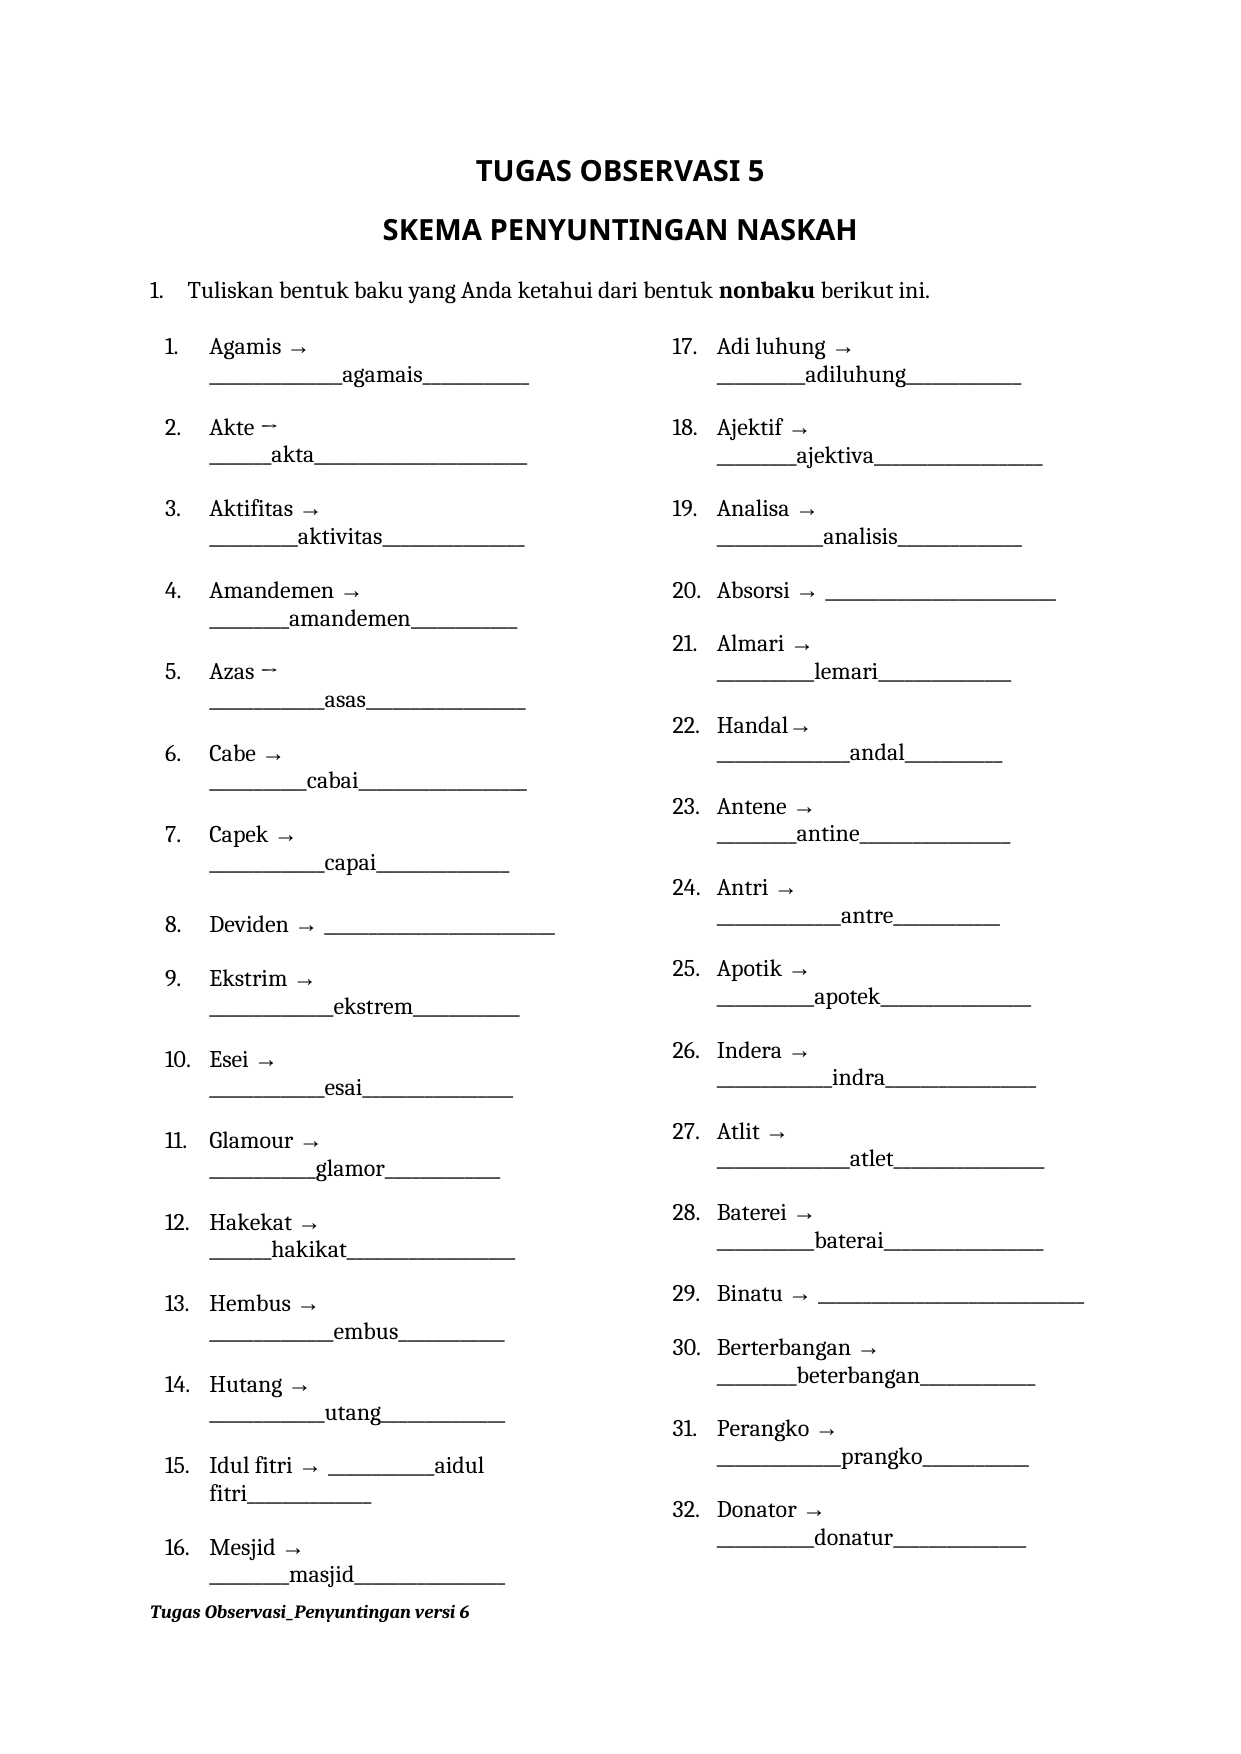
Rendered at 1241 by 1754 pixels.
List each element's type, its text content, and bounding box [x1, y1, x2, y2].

list Aktifitas → __________aktivitas________________ [165, 494, 563, 551]
list Idul fitri → ____________aidul fitri______________ [165, 1452, 563, 1508]
list Hembus → ______________embus____________ [165, 1289, 563, 1345]
list Ekstrim → ______________ekstrem____________ [165, 964, 563, 1020]
list Almari → ___________lemari_______________ [672, 629, 1071, 685]
list Esei → _____________esai_________________ [165, 1045, 563, 1101]
list Analisa → ____________analisis______________ [672, 494, 1071, 551]
text SKEMA PENYUNTINGAN NASKAH [150, 209, 1090, 249]
list Azas → _____________asas__________________ [165, 658, 563, 713]
text TUGAS OBSERVASI 5 [150, 150, 1090, 190]
list Agamis → _______________agamais____________ [165, 332, 563, 388]
list Tuliskan bentuk baku yang Anda ketahui dari bentuk nonbaku berikut ini. [150, 277, 1090, 304]
list Hakekat → _______hakikat___________________ [165, 1208, 563, 1264]
list Cabe → ___________cabai___________________ [165, 739, 563, 795]
list Indera → _____________indra_________________ [672, 1036, 1090, 1092]
list Capek → _____________capai_______________ [165, 820, 563, 876]
list Baterei → ___________baterai__________________ [672, 1198, 1090, 1254]
list Handal→ _______________andal___________ [672, 711, 1071, 767]
list Deviden → __________________________ [165, 910, 563, 939]
list Akte → _______akta________________________ [165, 414, 563, 469]
list Donator → ___________donatur_______________ [672, 1496, 1090, 1552]
list Amandemen → _________amandemen____________ [165, 576, 563, 632]
list Mesjid → _________masjid_________________ [165, 1533, 563, 1589]
list Atlit → _______________atlet_________________ [672, 1117, 1090, 1173]
list Adi luhung → __________adiluhung_____________ [672, 332, 1071, 388]
list Berterbangan → _________beterbangan_____________ [672, 1333, 1090, 1389]
list Perangko → ______________prangko____________ [672, 1414, 1090, 1470]
list Apotik → ___________apotek_________________ [672, 954, 1071, 1010]
list Antri → ______________antre____________ [672, 873, 1071, 929]
list Absorsi → __________________________ [672, 576, 1071, 604]
list Hutang → _____________utang______________ [165, 1370, 563, 1426]
list Glamour → ____________glamor_____________ [165, 1127, 563, 1183]
list Antene → _________antine_________________ [672, 792, 1071, 848]
list Binatu → ______________________________ [672, 1279, 1090, 1308]
list Ajektif → _________ajektiva___________________ [672, 413, 1071, 469]
